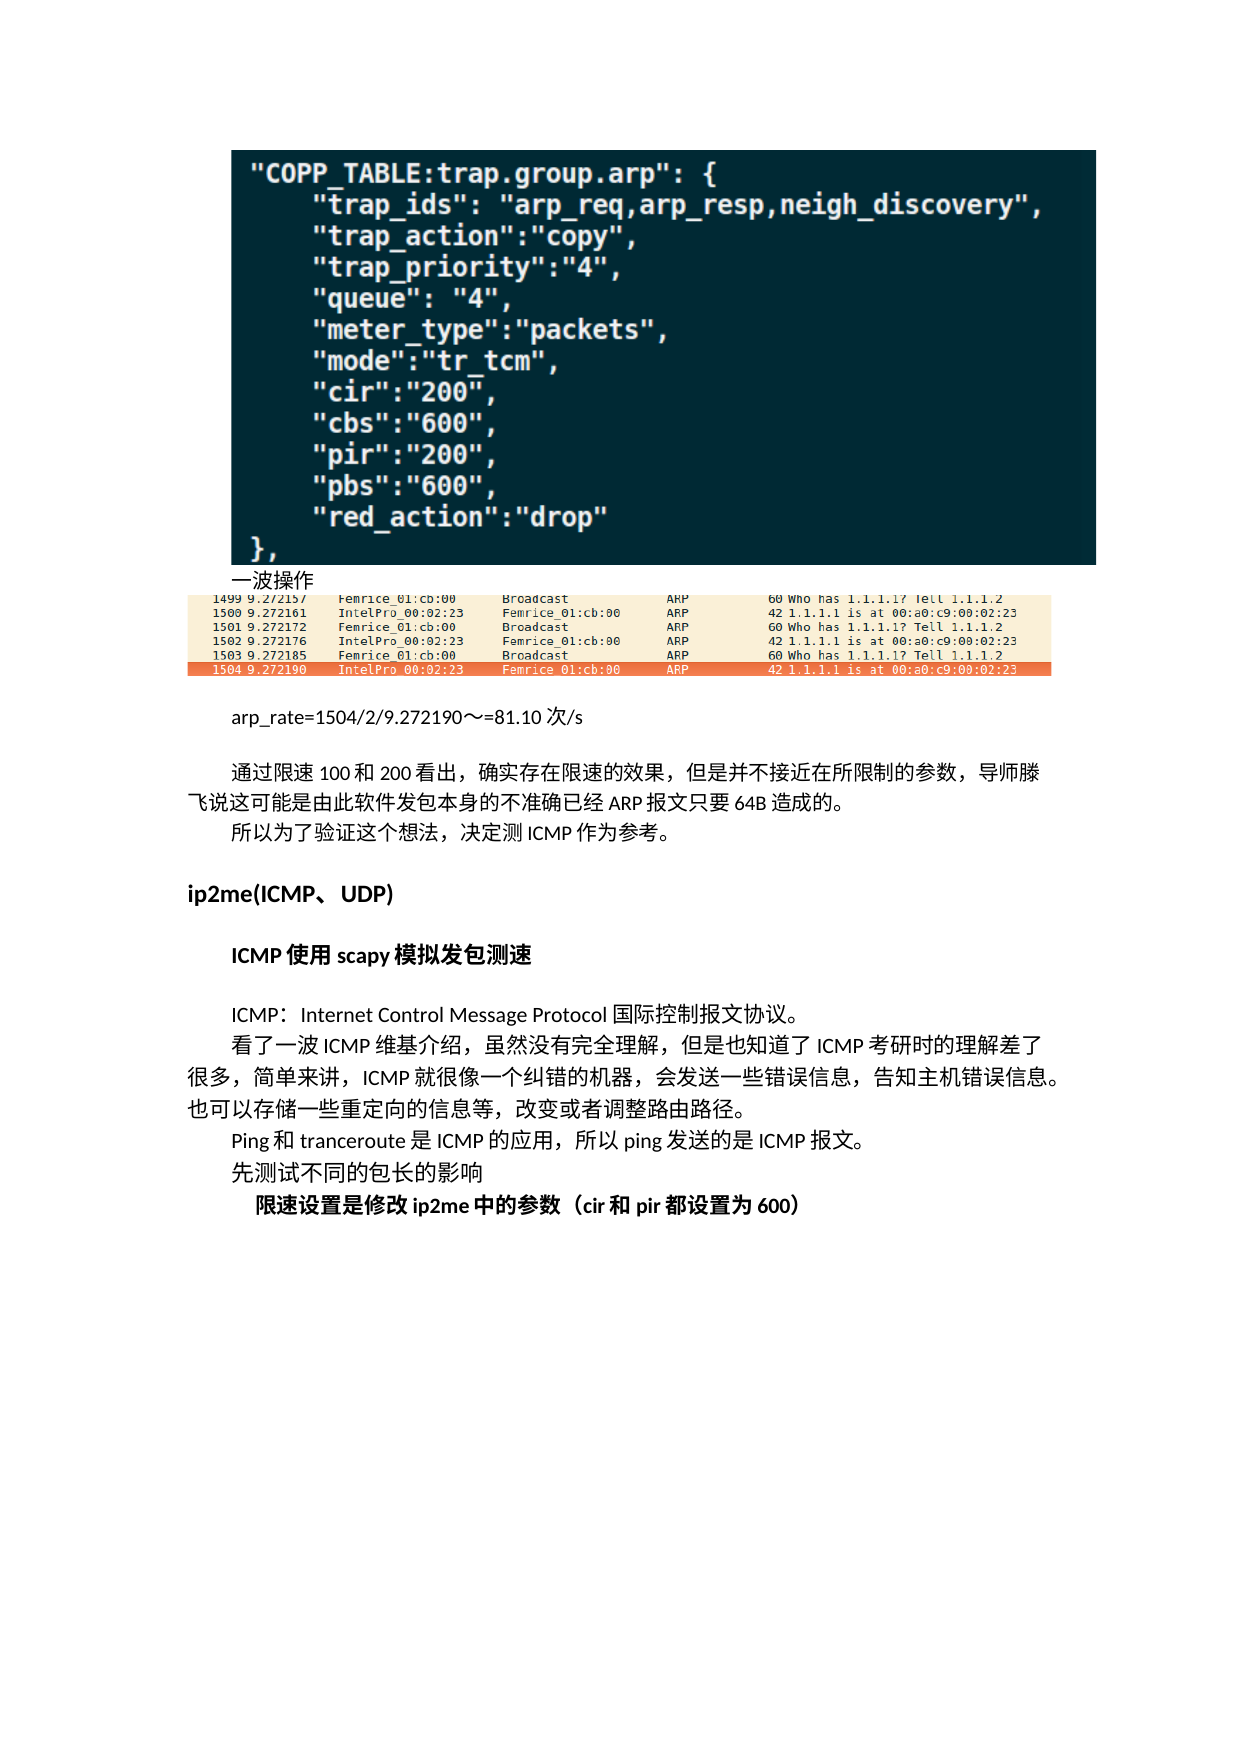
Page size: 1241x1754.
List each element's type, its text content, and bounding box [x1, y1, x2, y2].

picture [657, 163, 668, 171]
picture [314, 476, 325, 483]
picture [329, 386, 342, 401]
picture [488, 459, 494, 468]
picture [640, 199, 654, 214]
picture [346, 261, 390, 282]
picture [422, 382, 467, 401]
picture [328, 257, 342, 276]
picture [345, 442, 359, 464]
picture [314, 444, 325, 452]
picture [345, 412, 373, 432]
text Ping和tranceroute是ICMP的应用，所以ping发送的是ICMP报文。 [187, 1123, 1053, 1155]
text 通过限速100和200看出，确实存在限速的效果，但是并不接近在所限制的参数，导师滕飞说这可能是由此软件发包本身的不准确已经ARP报文只要64B造成的。 [187, 756, 1053, 817]
picture [844, 193, 857, 214]
picture [454, 195, 466, 202]
picture [314, 195, 325, 202]
picture [952, 199, 982, 214]
picture [406, 230, 420, 245]
picture [579, 318, 623, 339]
picture [533, 199, 561, 219]
picture [627, 168, 655, 188]
picture [407, 382, 419, 390]
text arp_rate=1504/2/9.272190～=81.10次/s [187, 701, 1053, 731]
picture [423, 226, 451, 245]
picture [532, 324, 576, 344]
picture [1034, 209, 1040, 218]
text 限速设置是修改ip2me中的参数（cir和pir都设置为600） [231, 1188, 1053, 1220]
picture [641, 319, 653, 327]
picture [504, 303, 510, 312]
picture [517, 319, 528, 327]
picture [530, 505, 545, 526]
picture [437, 163, 451, 183]
picture [628, 240, 634, 249]
picture [485, 507, 497, 515]
picture [613, 271, 619, 280]
picture [470, 413, 481, 421]
picture [470, 444, 481, 452]
picture [532, 226, 544, 234]
picture [329, 449, 343, 469]
picture [499, 257, 544, 282]
picture [873, 192, 919, 214]
picture [407, 413, 419, 421]
picture [328, 349, 390, 370]
picture [659, 334, 666, 343]
picture [393, 324, 406, 339]
picture [407, 444, 419, 452]
picture [468, 288, 483, 307]
picture [577, 257, 592, 276]
picture [532, 351, 544, 359]
picture [488, 490, 494, 499]
picture [329, 474, 373, 501]
picture [517, 507, 528, 515]
picture [389, 261, 421, 283]
picture [251, 163, 263, 171]
picture [314, 288, 325, 296]
picture [407, 476, 419, 483]
picture [328, 293, 342, 313]
picture [314, 413, 325, 421]
picture [314, 382, 325, 390]
picture [922, 199, 951, 214]
picture [515, 199, 530, 214]
text 看了一波ICMP维基介绍，虽然没有完全理解，但是也知道了ICMP考研时的理解差了很多，简单来讲，ICMP就很像一个纠错的机器，会发送一些错误信息，告知主机错误信息。也可以存储一些重定向的信息等，改变或者调整路由路径。 [187, 1028, 1053, 1123]
picture [375, 324, 390, 339]
picture [392, 351, 403, 359]
text ICMP：Internet Control Message Protocol国际控制报文协议。 [187, 997, 1053, 1028]
picture [376, 413, 388, 421]
picture [533, 168, 592, 188]
picture [628, 209, 634, 218]
picture [362, 382, 388, 401]
picture [547, 226, 622, 251]
picture [455, 355, 468, 370]
picture [422, 444, 467, 464]
picture [454, 288, 466, 296]
picture [314, 319, 325, 327]
picture [781, 192, 841, 219]
picture [328, 226, 342, 245]
picture [328, 319, 374, 339]
picture [331, 505, 374, 526]
picture [407, 192, 451, 214]
subtitle ip2me(ICMP、UDP) [187, 874, 1053, 910]
picture [484, 351, 498, 370]
picture [407, 288, 419, 296]
picture [251, 537, 264, 562]
picture [470, 476, 481, 483]
picture [346, 230, 390, 251]
picture [658, 199, 686, 219]
picture [424, 254, 467, 276]
picture [454, 223, 498, 245]
picture [345, 293, 405, 307]
picture [485, 288, 497, 296]
subtitle ICMP使用scapy模拟发包测速 [187, 937, 1053, 971]
picture [314, 351, 325, 359]
picture [471, 254, 499, 276]
picture [488, 427, 494, 437]
text 所以为了验证这个想法，决定测ICMP作为参考。 [187, 817, 1053, 847]
picture [501, 195, 513, 202]
picture [470, 382, 481, 390]
picture [515, 168, 530, 188]
picture [359, 163, 420, 183]
picture [422, 476, 467, 495]
picture [314, 257, 325, 265]
picture [328, 195, 342, 214]
picture [362, 444, 388, 464]
text 先测试不同的包长的影响 [187, 1155, 1053, 1188]
picture [625, 324, 638, 339]
picture [704, 162, 716, 187]
picture [422, 319, 483, 344]
picture [563, 257, 575, 265]
picture [488, 396, 494, 405]
picture [270, 552, 276, 562]
picture [705, 199, 764, 219]
picture [550, 365, 556, 374]
picture [485, 319, 497, 327]
picture [455, 168, 499, 188]
picture [423, 351, 451, 370]
picture [501, 226, 513, 234]
picture [267, 163, 327, 183]
picture [549, 511, 593, 532]
picture [376, 476, 388, 483]
picture [314, 226, 325, 234]
picture [594, 507, 606, 515]
picture [314, 507, 325, 515]
picture [345, 379, 359, 401]
picture [343, 163, 359, 183]
picture [985, 195, 1027, 219]
picture [580, 199, 623, 219]
picture [594, 257, 606, 265]
picture [501, 355, 531, 370]
picture [390, 504, 483, 526]
picture [769, 209, 775, 218]
picture [422, 413, 467, 432]
picture [609, 168, 623, 183]
picture [329, 417, 342, 432]
picture [346, 199, 390, 219]
picture [187, 595, 1052, 676]
